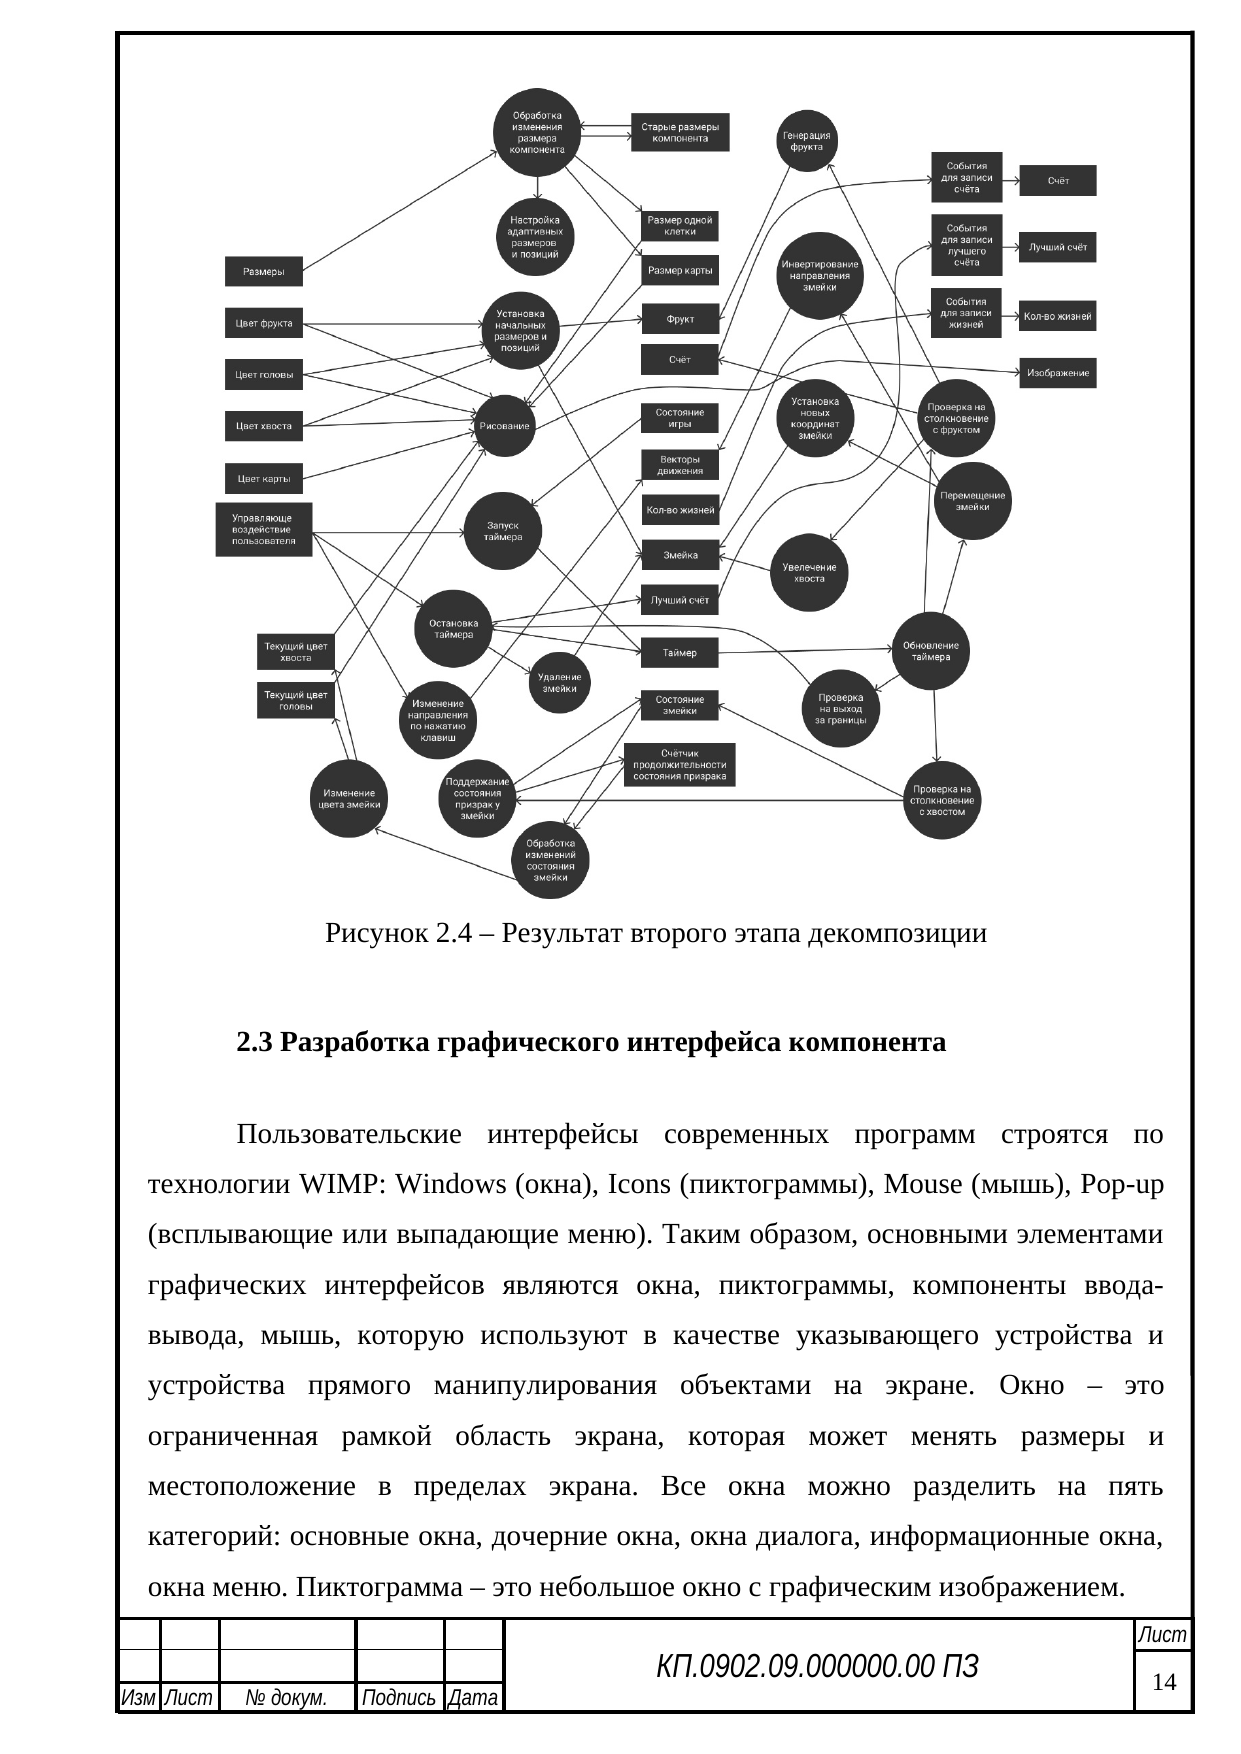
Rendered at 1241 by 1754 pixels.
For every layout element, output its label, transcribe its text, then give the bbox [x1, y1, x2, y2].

text 2.3 Разработка графического интерфейса компонента [236, 1024, 1164, 1057]
text Рисунок 2.4 – Результат второго этапа декомпозиции [118, 915, 1194, 949]
picture [215, 88, 1097, 899]
